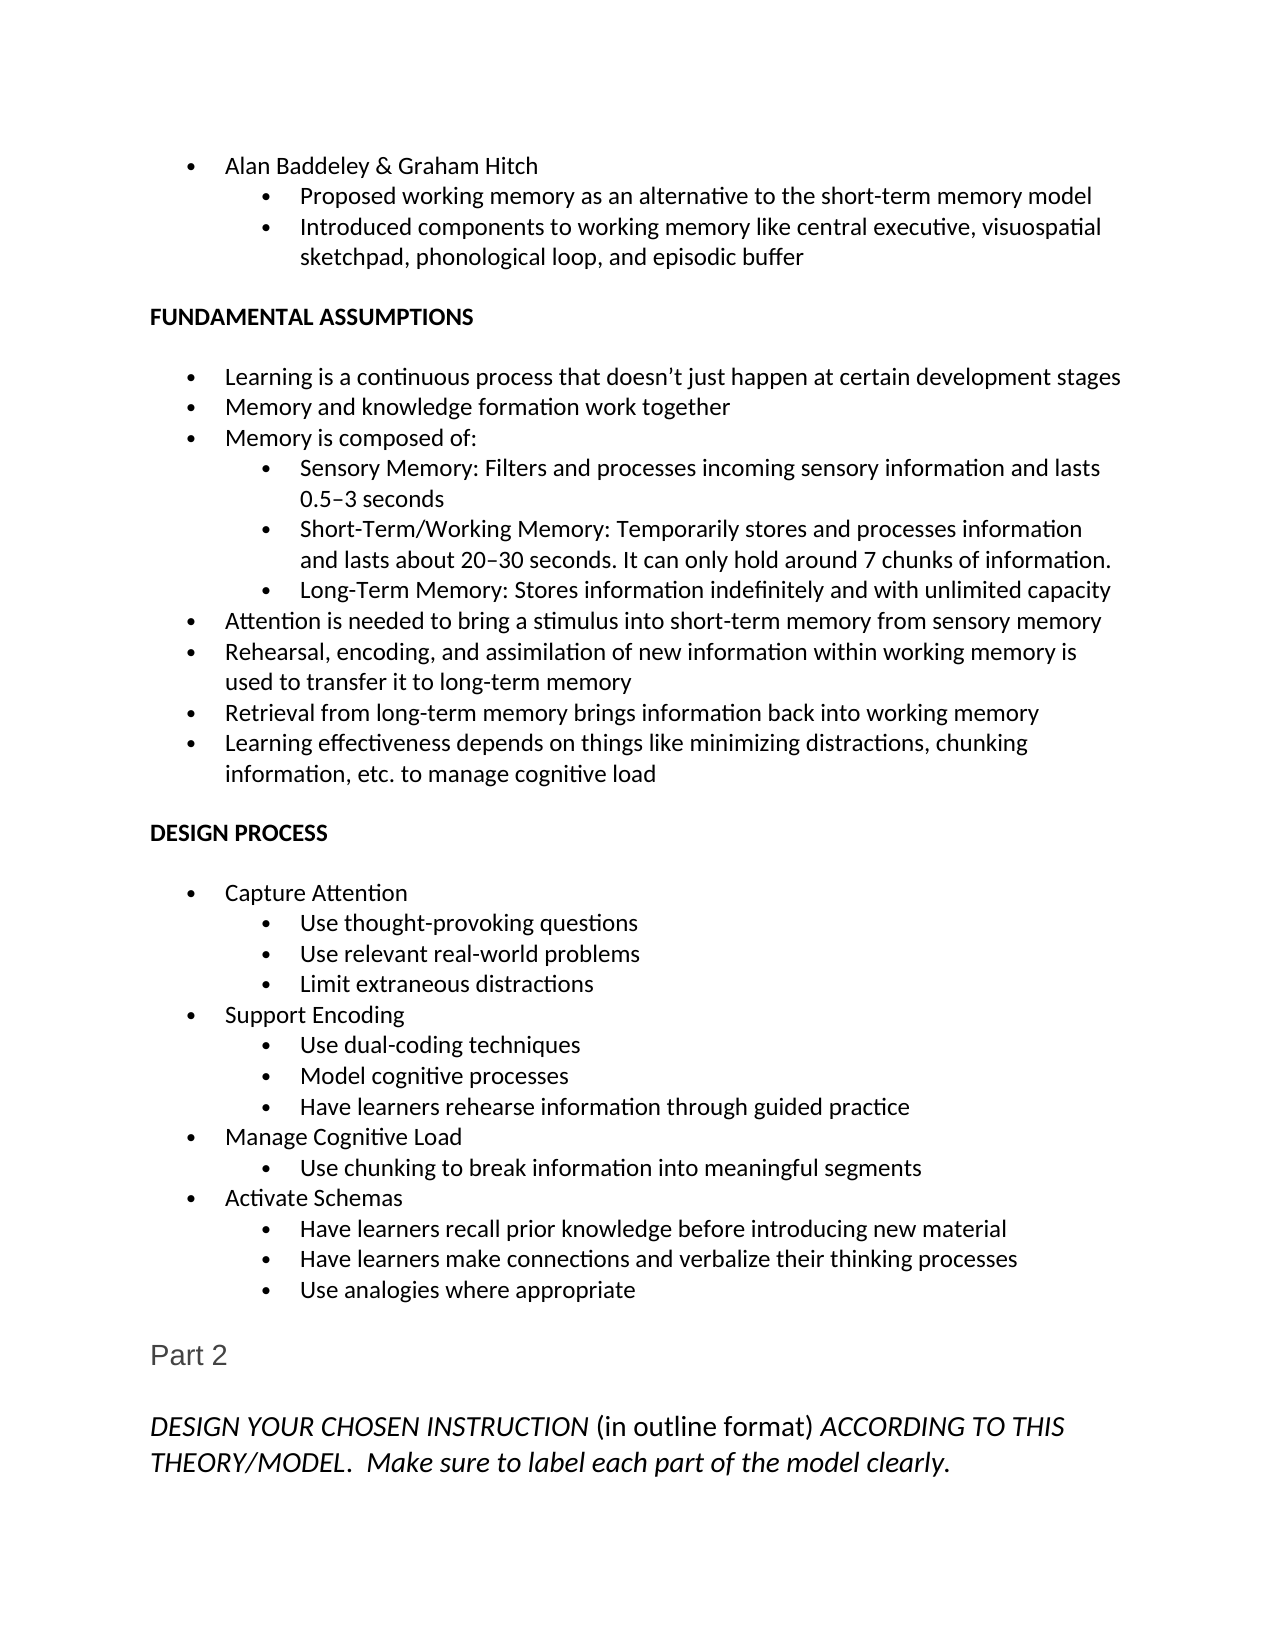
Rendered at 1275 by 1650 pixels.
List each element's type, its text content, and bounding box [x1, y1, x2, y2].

text Part 2 [150, 1338, 1125, 1371]
list Memory and knowledge formation work together [187, 391, 1125, 422]
text FUNDAMENTAL ASSUMPTIONS [150, 301, 1125, 332]
list Rehearsal, encoding, and assimilation of new information within working memory is used to transfer it to long-term memory [187, 636, 1125, 697]
list Use dual-coding techniques [262, 1030, 1125, 1060]
text DESIGN YOUR CHOSEN INSTRUCTION (in outline format) ACCORDING TO THIS THEORY/MODEL. Make sure to label each part of the model clearly. [150, 1408, 1125, 1479]
list Short-Term/Working Memory: Temporarily stores and processes information and lasts about 20–30 seconds. It can only hold around 7 chunks of information. [262, 513, 1125, 574]
list Introduced components to working memory like central executive, visuospatial sketchpad, phonological loop, and episodic buffer [262, 211, 1125, 272]
list Have learners recall prior knowledge before introducing new material [262, 1213, 1125, 1243]
text DESIGN PROCESS [150, 817, 1125, 848]
list Learning is a continuous process that doesn’t just happen at certain development stages [187, 361, 1125, 391]
list Support Encoding [187, 999, 1125, 1030]
list Retrieval from long-term memory brings information back into working memory [187, 697, 1125, 727]
list Long-Term Memory: Stores information indefinitely and with unlimited capacity [262, 574, 1125, 605]
list Proposed working memory as an alternative to the short-term memory model [262, 181, 1125, 211]
list Model cognitive processes [262, 1060, 1125, 1091]
list Alan Baddeley & Graham Hitch [187, 150, 1125, 181]
list Learning effectiveness depends on things like minimizing distractions, chunking information, etc. to manage cognitive load [187, 727, 1125, 788]
list Use chunking to break information into meaningful segments [262, 1152, 1125, 1182]
list Have learners rehearse information through guided practice [262, 1091, 1125, 1121]
list Manage Cognitive Load [187, 1121, 1125, 1152]
list Activate Schemas [187, 1182, 1125, 1213]
list Sensory Memory: Filters and processes incoming sensory information and lasts 0.5–3 seconds [262, 452, 1125, 513]
list Have learners make connections and verbalize their thinking processes [262, 1243, 1125, 1274]
list Attention is needed to bring a stimulus into short-term memory from sensory memory [187, 605, 1125, 636]
list Use relevant real-world problems [262, 938, 1125, 969]
list Capture Attention [187, 877, 1125, 908]
list Use analogies where appropriate [262, 1274, 1125, 1304]
list Limit extraneous distractions [262, 969, 1125, 999]
list Memory is composed of: [187, 422, 1125, 452]
list Use thought-provoking questions [262, 908, 1125, 938]
